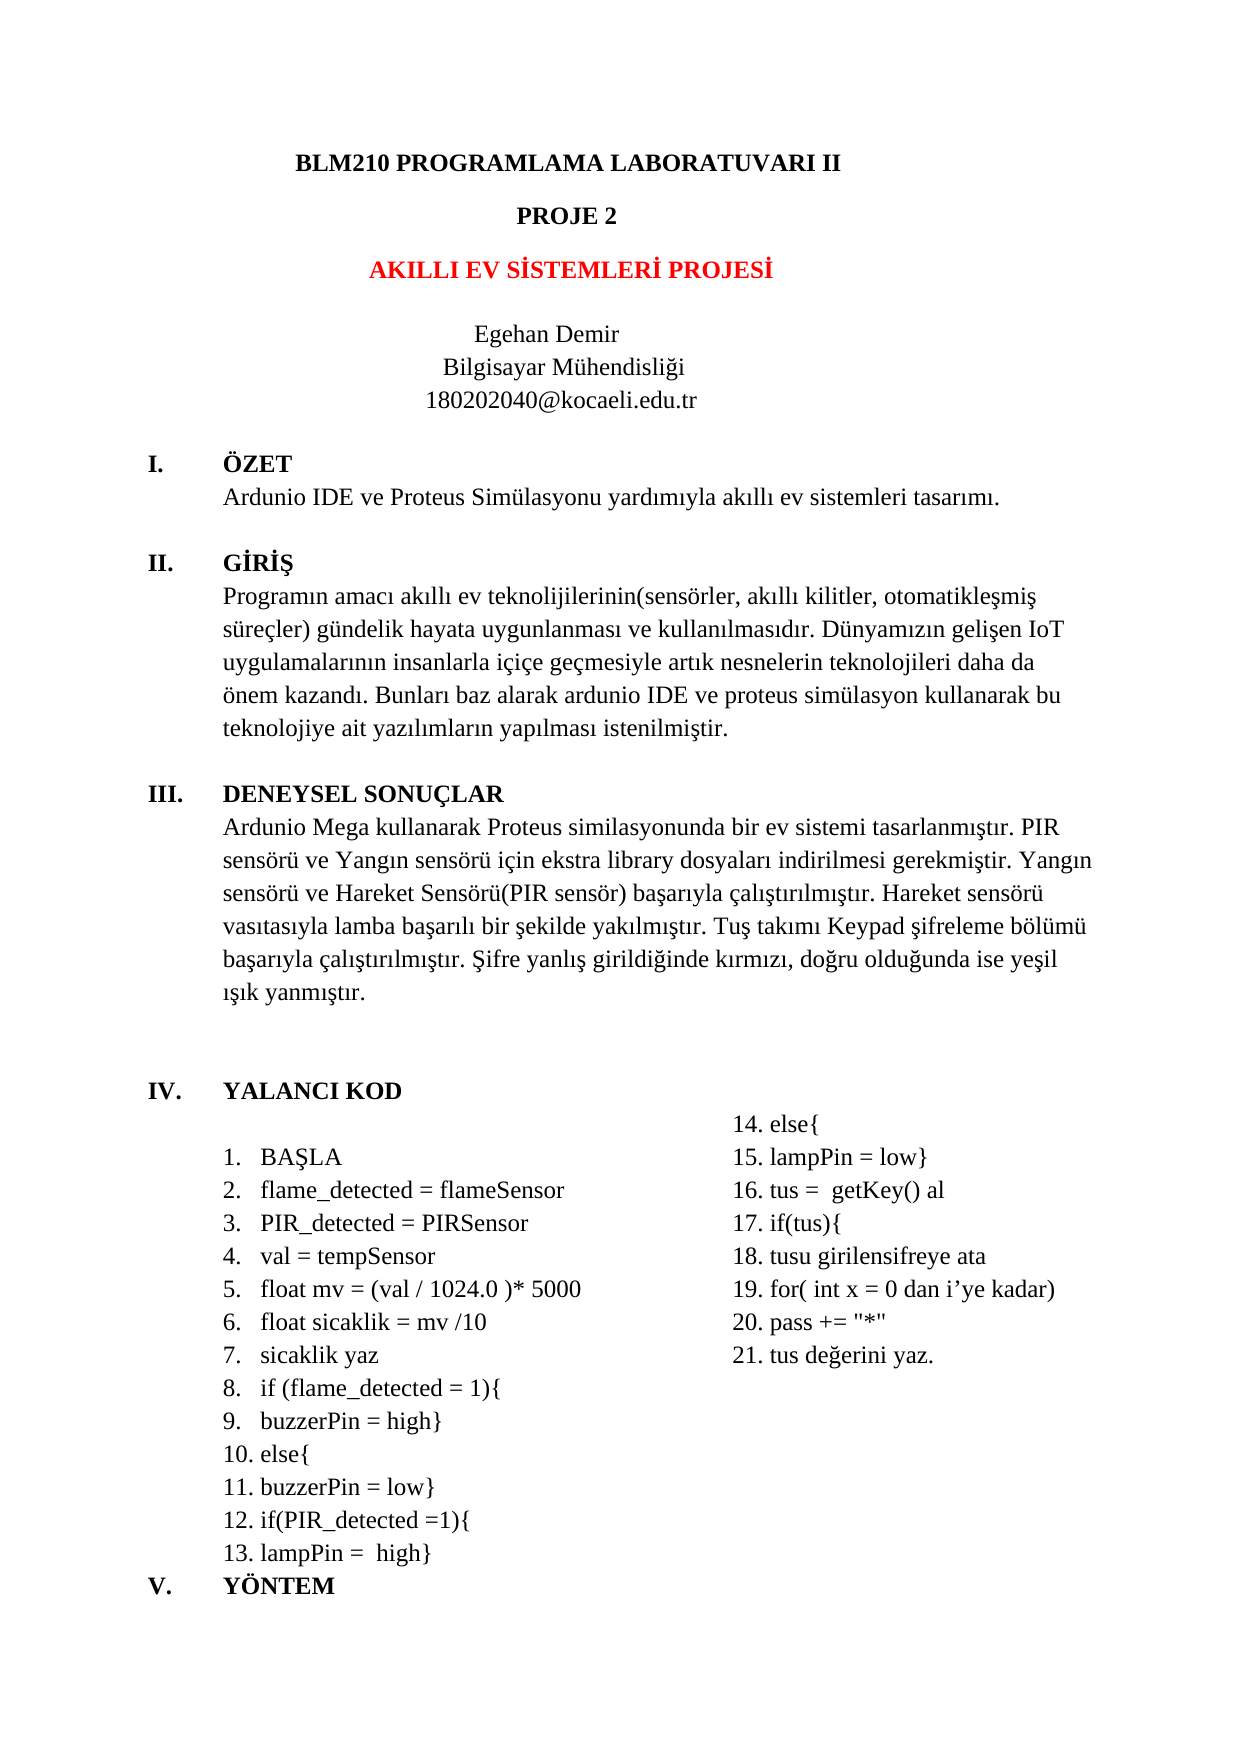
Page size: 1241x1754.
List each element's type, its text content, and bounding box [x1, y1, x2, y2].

list if (flame_detected = 1){ [223, 1373, 583, 1402]
list flame_detected = flameSensor [223, 1175, 583, 1204]
text AKILLI EV SİSTEMLERİ PROJESİ [148, 255, 1093, 284]
list buzzerPin = high} [223, 1406, 583, 1435]
list DENEYSEL SONUÇLAR [148, 779, 1093, 808]
text 180202040@kocaeli.edu.tr [369, 385, 1093, 414]
list YALANCI KOD [148, 1076, 1093, 1105]
list BAŞLA [223, 1142, 583, 1171]
list ÖZET [148, 449, 1093, 477]
text BLM210 PROGRAMLAMA LABORATUVARI II [148, 148, 1093, 176]
list float mv = (val / 1024.0 )* 5000 [223, 1274, 583, 1303]
list else{ [223, 1439, 583, 1468]
list val = tempSensor [223, 1241, 583, 1270]
list for( int x = 0 dan i’ye kadar) [732, 1274, 1093, 1303]
list GİRİŞ [148, 548, 1093, 576]
text PROJE 2 [443, 201, 1093, 230]
text Bilgisayar Mühendisliği [148, 352, 1093, 381]
list lampPin = low} [732, 1142, 1093, 1171]
list if(tus){ [732, 1208, 1093, 1237]
list float sicaklik = mv /10 [223, 1307, 583, 1336]
list buzzerPin = low} [223, 1472, 583, 1501]
list sicaklik yaz [223, 1340, 583, 1369]
list PIR_detected = PIRSensor [223, 1208, 583, 1237]
list Ardunio Mega kullanarak Proteus similasyonunda bir ev sistemi tasarlanmıştır. PIR sensörü ve Yangın sensörü için ekstra library dosyaları indirilmesi gerekmiştir. Yangın sensörü ve Hareket Sensörü(PIR sensör) başarıyla çalıştırılmıştır. Hareket sensörü vasıtasıyla lamba başarılı bir şekilde yakılmıştır. Tuş takımı Keypad şifreleme bölümü başarıyla çalıştırılmıştır. Şifre yanlış girildiğinde kırmızı, doğru olduğunda ise yeşil ışık yanmıştır. [223, 812, 1093, 1006]
list pass += "*" [732, 1307, 1093, 1336]
list Programın amacı akıllı ev teknolijilerinin(sensörler, akıllı kilitler, otomatikleşmiş süreçler) gündelik hayata uygunlanması ve kullanılmasıdır. Dünyamızın gelişen IoT uygulamalarının insanlarla içiçe geçmesiyle artık nesnelerin teknolojileri daha da önem kazandı. Bunları baz alarak ardunio IDE ve proteus simülasyon kullanarak bu teknolojiye ait yazılımların yapılması istenilmiştir. [223, 581, 1093, 742]
list lampPin = high} [223, 1538, 583, 1567]
list tusu girilensifreye ata [732, 1241, 1093, 1270]
list else{ [732, 1109, 1093, 1138]
list Ardunio IDE ve Proteus Simülasyonu yardımıyla akıllı ev sistemleri tasarımı. [223, 482, 1093, 510]
list tus = getKey() al [732, 1175, 1093, 1204]
list tus değerini yaz. [732, 1340, 1093, 1369]
text Egehan Demir [443, 319, 1093, 348]
list YÖNTEM [148, 1571, 1093, 1600]
list if(PIR_detected =1){ [223, 1505, 583, 1534]
